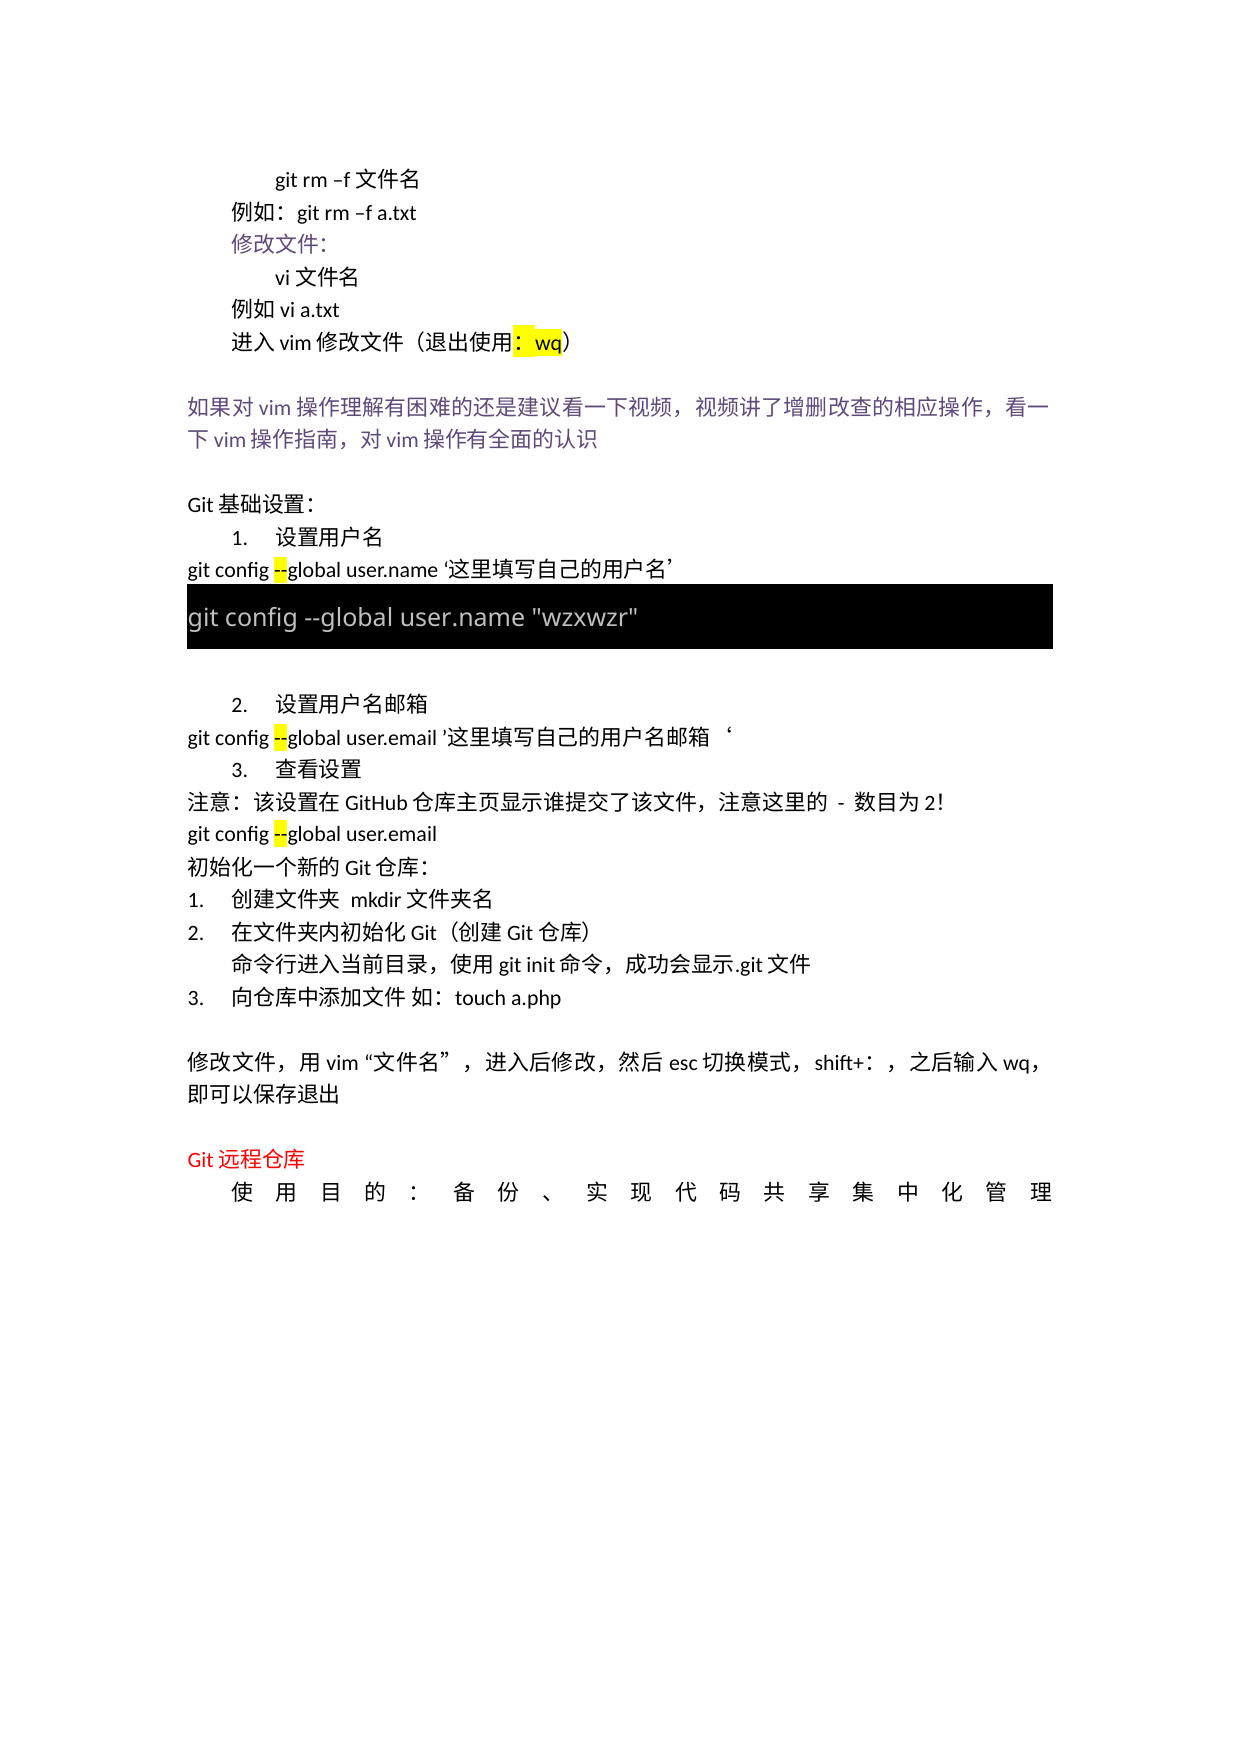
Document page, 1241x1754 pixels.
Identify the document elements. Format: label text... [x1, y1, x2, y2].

text 2. 在文件夹内初始化Git（创建Git 仓库） [187, 914, 1053, 947]
text git rm –f 文件名 [187, 162, 1053, 194]
text 3. 查看设置 [187, 752, 1053, 784]
text 1. 设置用户名 [187, 519, 1053, 552]
text 进入vim修改文件（退出使用：wq） [187, 324, 1053, 357]
text 2. 设置用户名邮箱 [187, 687, 1053, 719]
text git config --global user.email [187, 817, 1053, 849]
text 修改文件： [187, 227, 1053, 259]
text Git基础设置： [187, 487, 1053, 519]
text Git远程仓库 [187, 1142, 1053, 1174]
text git config --global user.name "wzxwzr" [187, 584, 1053, 649]
text 3. 向仓库中添加文件 如：touch a.php [187, 979, 1053, 1012]
text 1. 创建文件夹 mkdir 文件夹名 [187, 882, 1053, 914]
text 例如：git rm –f a.txt [187, 194, 1053, 227]
text 命令行进入当前目录，使用 git init命令，成功会显示.git文件 [187, 947, 1053, 979]
text 如果对vim操作理解有困难的还是建议看一下视频，视频讲了增删改查的相应操作，看一下vim操作指南，对vim操作有全面的认识 [187, 389, 1053, 454]
text 修改文件，用vim “文件名”，进入后修改，然后esc切换模式，shift+：，之后输入wq，即可以保存退出 [187, 1044, 1053, 1109]
text 初始化一个新的Git仓库： [187, 849, 1053, 882]
text 例如 vi a.txt [187, 292, 1053, 324]
text 使用目的：备份、实现代码共享集中化管理 [187, 1174, 1053, 1207]
text vi 文件名 [187, 259, 1053, 292]
text 注意：该设置在GitHub仓库主页显示谁提交了该文件，注意这里的 - 数目为2！ [187, 784, 1053, 817]
text git config --global user.name ‘这里填写自己的用户名’ [187, 552, 1053, 584]
text git config --global user.email ’这里填写自己的用户名邮箱‘ [187, 719, 1053, 752]
